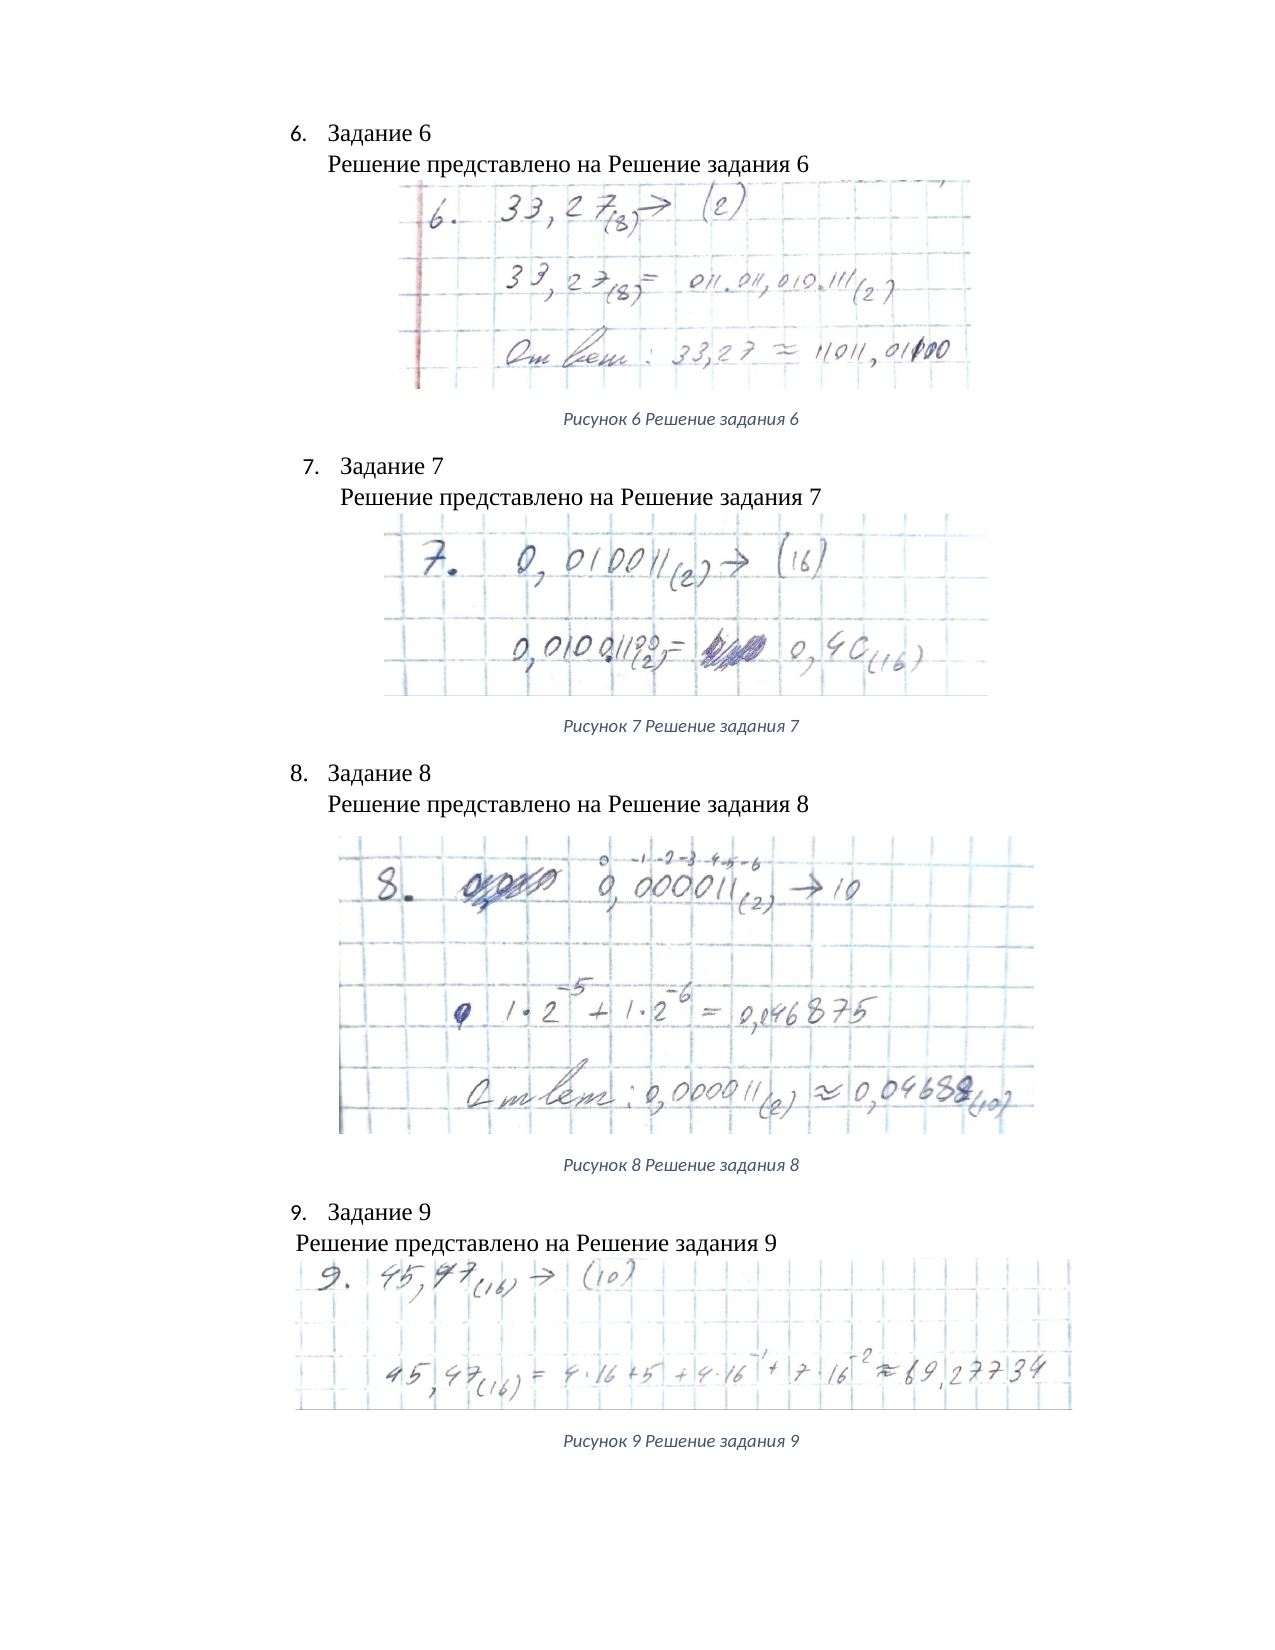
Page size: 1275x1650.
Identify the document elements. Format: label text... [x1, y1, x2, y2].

picture [339, 836, 1034, 1134]
list Задание 9 [290, 1197, 1186, 1226]
list Решение представлено на Рисунке 7 [340, 482, 1186, 511]
list Задание 8 [290, 758, 1186, 787]
text Рисунок 6 Решение задания 6 [177, 407, 1186, 430]
picture [295, 1258, 1073, 1410]
list Задание 6 [290, 118, 1186, 147]
picture [383, 513, 989, 696]
list Решение представлено на Рисунке 6 [327, 149, 1186, 178]
list Задание 7 [302, 451, 1186, 480]
list Решение представлено на Рисунке 8 [327, 789, 1186, 818]
picture [398, 180, 971, 389]
text Рисунок 7 Решение задания 7 [177, 714, 1186, 737]
